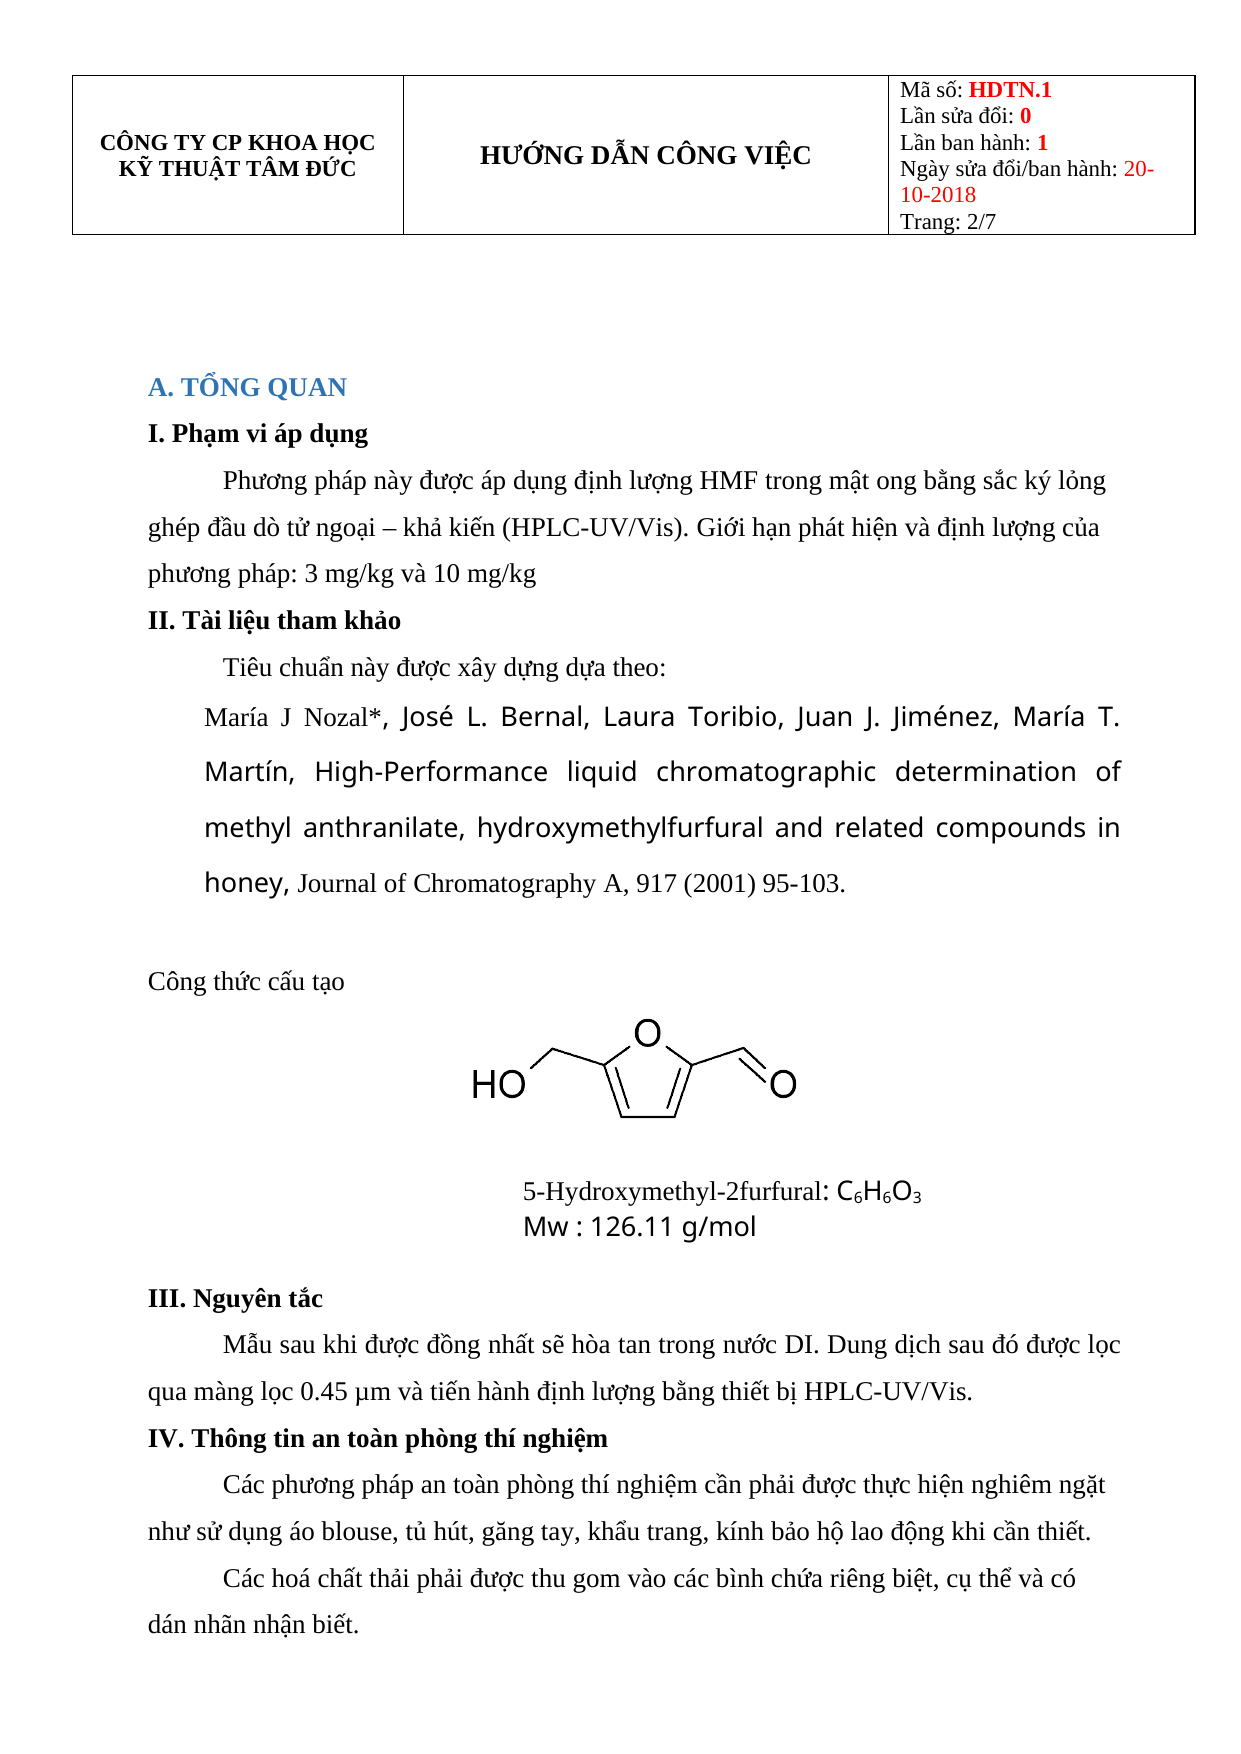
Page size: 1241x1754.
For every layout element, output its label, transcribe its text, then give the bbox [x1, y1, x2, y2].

subtitle IV. Thông tin an toàn phòng thí nghiệm [148, 1422, 1122, 1453]
text Tiêu chuẩn này được xây dựng dựa theo: [148, 651, 1122, 682]
subtitle II. Tài liệu tham khảo [148, 604, 1122, 635]
text Mẫu sau khi được đồng nhất sẽ hòa tan trong nước DI. Dung dịch sau đó được lọc qua màng lọc 0.45 µm và tiến hành định lượng bằng thiết bị HPLC-UV/Vis. [148, 1328, 1122, 1406]
text 5-Hydroxymethyl-2furfural: C6H6O3 [148, 1171, 1122, 1208]
text Công thức cấu tạo [148, 966, 1122, 997]
text Các phương pháp an toàn phòng thí nghiệm cần phải được thực hiện nghiêm ngặt như sử dụng áo blouse, tủ hút, găng tay, khẩu trang, kính bảo hộ lao động khi cần thiết. [148, 1468, 1122, 1546]
picture [470, 1012, 800, 1134]
text Mw : 126.11 g/mol [148, 1208, 1122, 1245]
subtitle III. Nguyên tắc [148, 1282, 1122, 1313]
text Các hoá chất thải phải được thu gom vào các bình chứa riêng biệt, cụ thể và có dán nhãn nhận biết. [148, 1562, 1122, 1639]
text Phương pháp này được áp dụng định lượng HMF trong mật ong bằng sắc ký lỏng ghép đầu dò tử ngoại – khả kiến (HPLC-UV/Vis). Giới hạn phát hiện và định lượng của phương pháp: 3 mg/kg và 10 mg/kg [148, 464, 1122, 589]
subtitle A. TỔNG QUAN [148, 371, 1122, 402]
subtitle I. Phạm vi áp dụng [148, 418, 1122, 449]
text María J Nozal*, José L. Bernal, Laura Toribio, Juan J. Jiménez, María T. Martín, High-Performance liquid chromatographic determination of methyl anthranilate, hydroxymethylfurfural and related compounds in honey, Journal of Chromatography A, 917 (2001) 95-103. [204, 698, 1122, 900]
